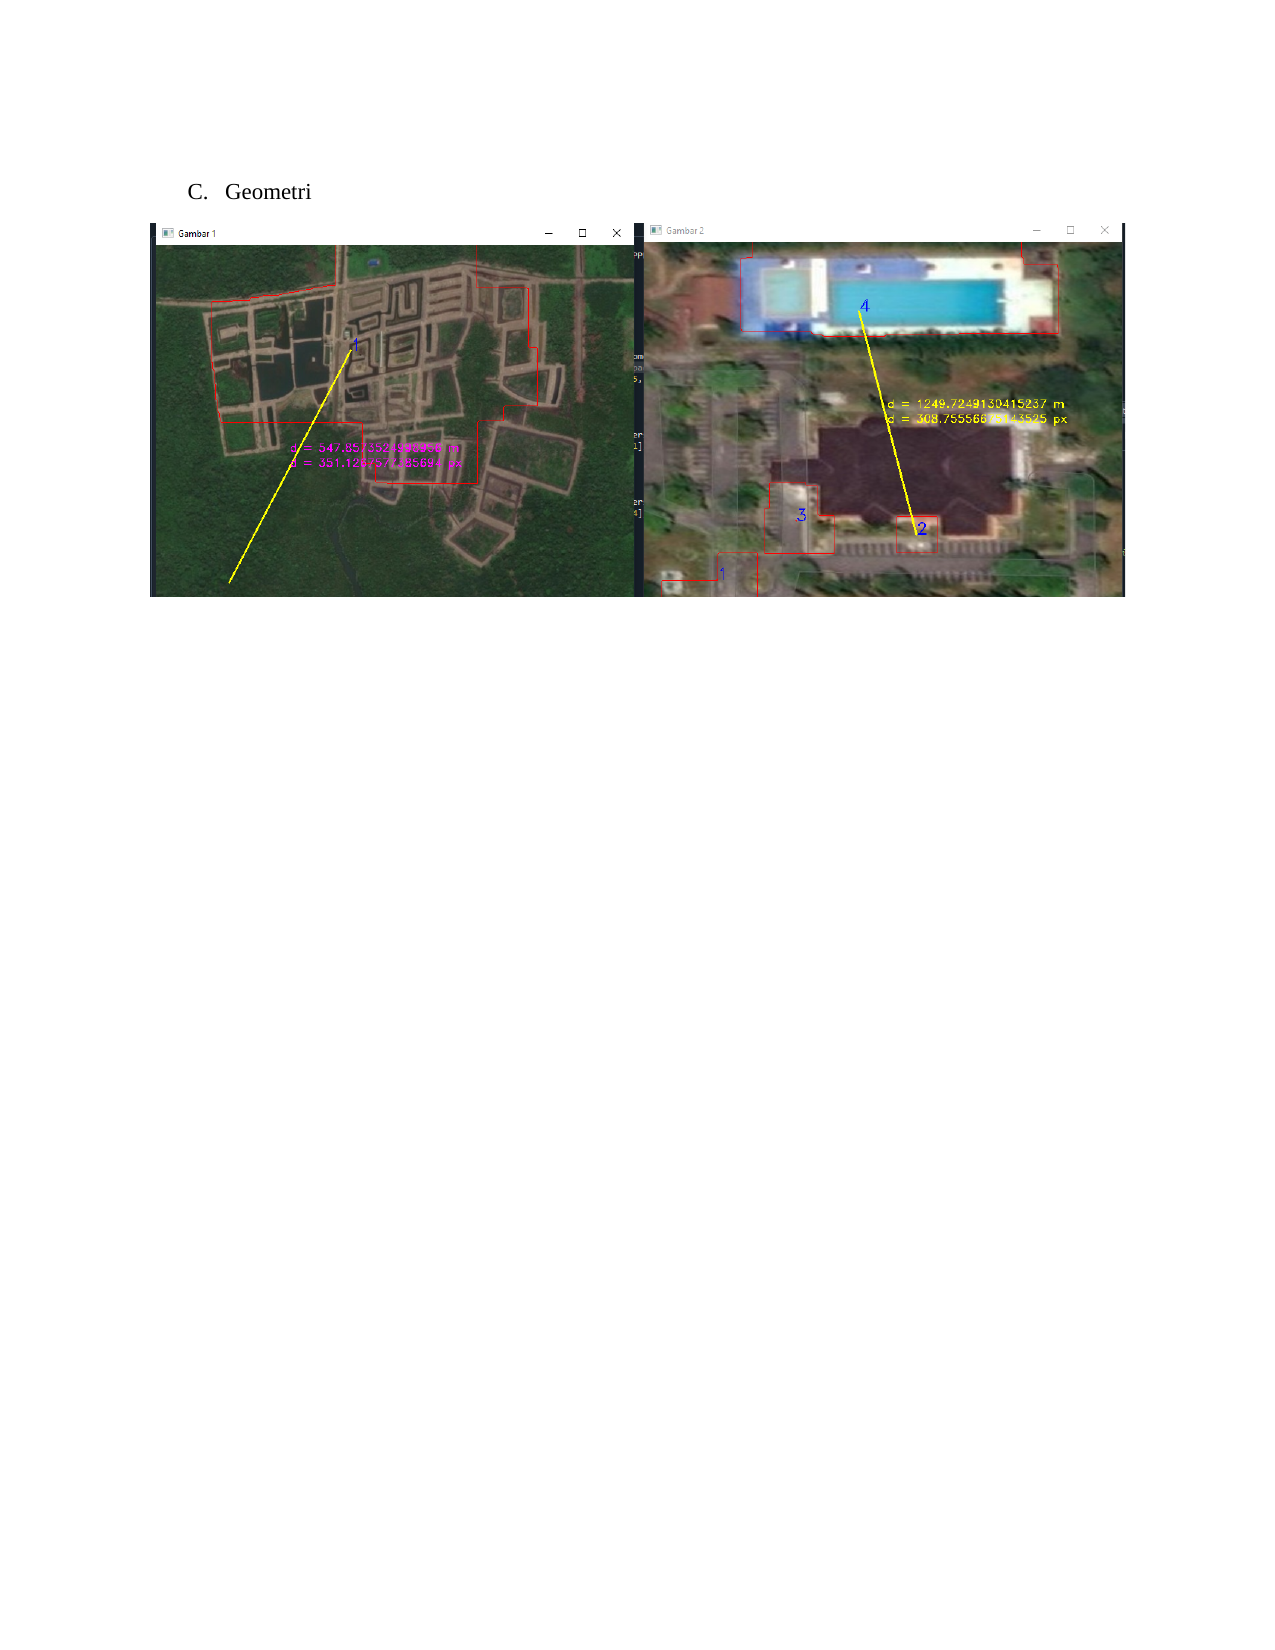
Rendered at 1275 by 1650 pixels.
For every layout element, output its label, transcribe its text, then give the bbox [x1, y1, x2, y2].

list Geometri [187, 178, 1125, 205]
picture [150, 223, 1125, 597]
